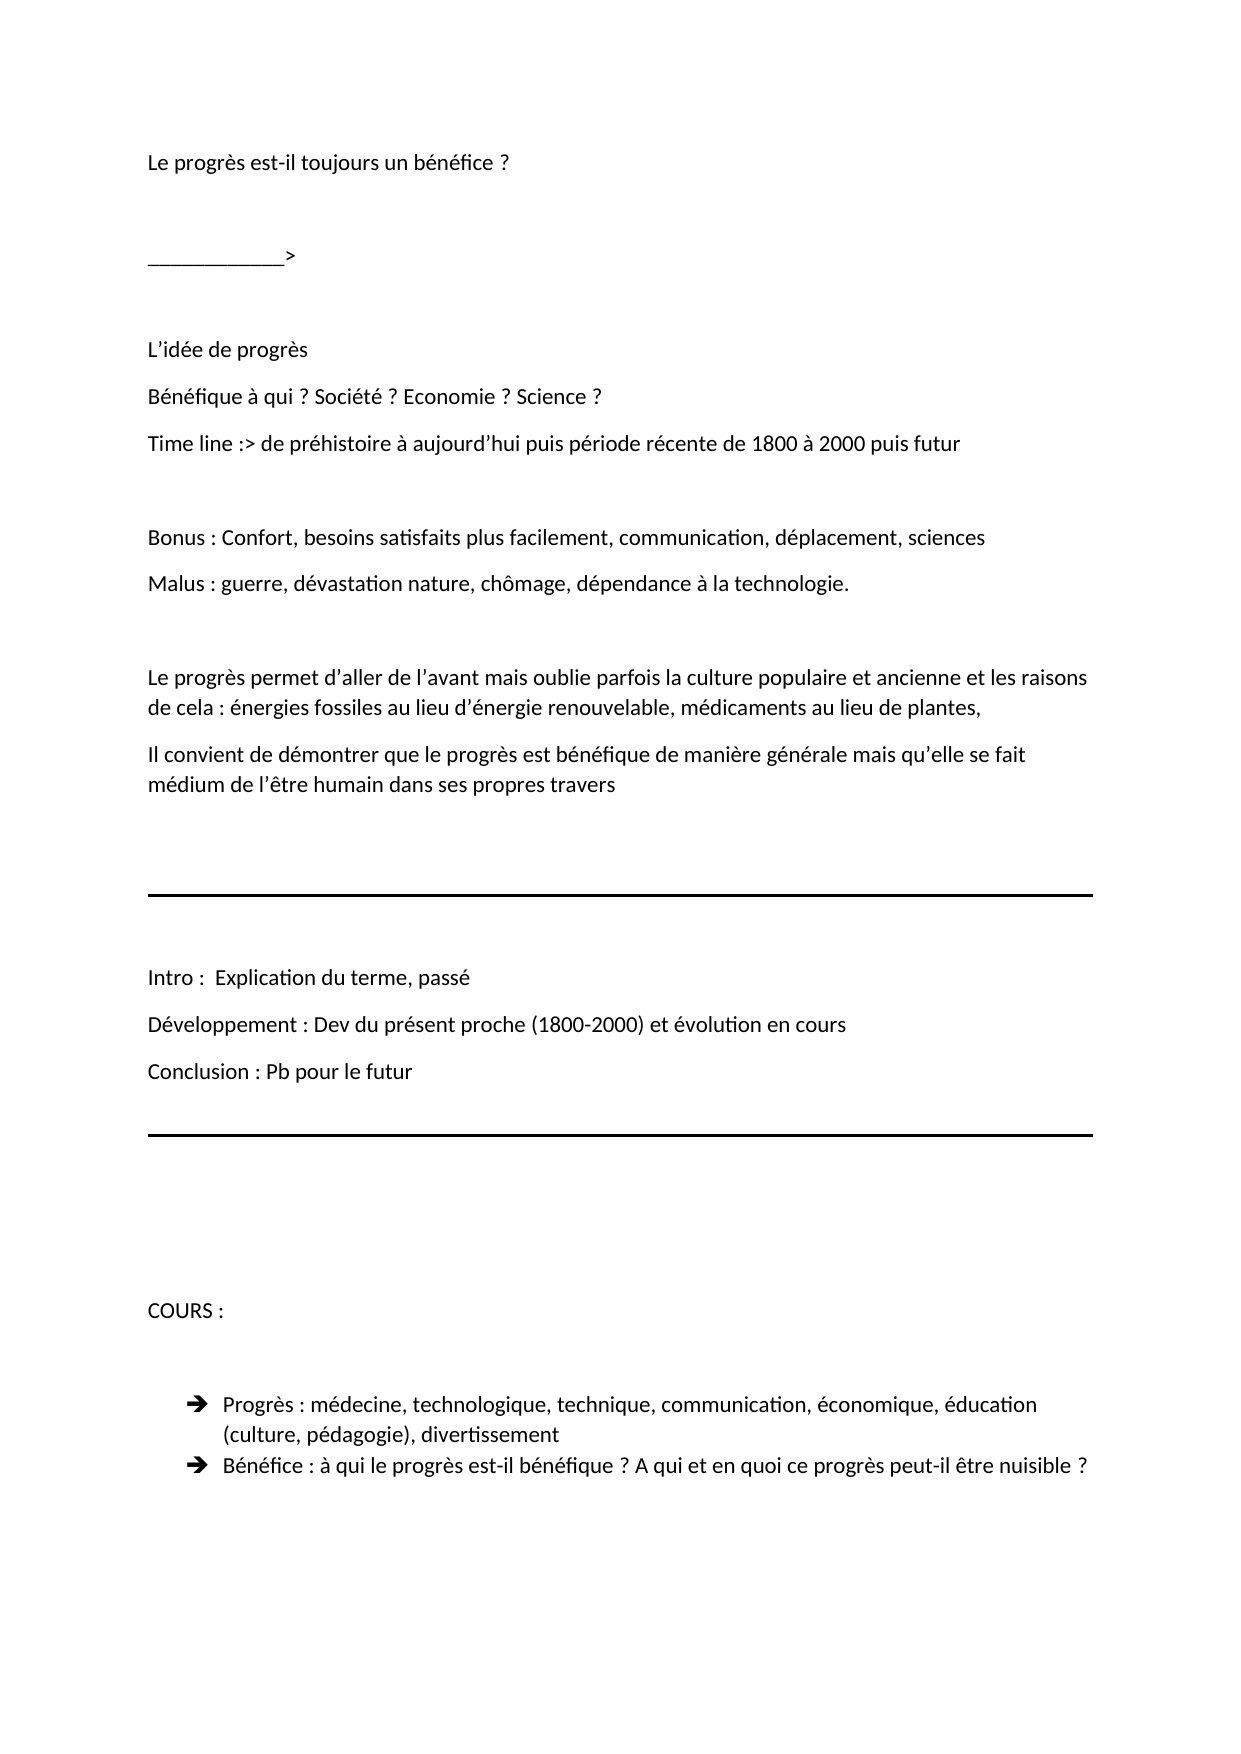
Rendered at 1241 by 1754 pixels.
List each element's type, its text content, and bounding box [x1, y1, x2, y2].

text Développement : Dev du présent proche (1800-2000) et évolution en cours [148, 1010, 1093, 1038]
text COURS : [148, 1297, 1093, 1324]
list Progrès : médecine, technologique, technique, communication, économique, éducation (culture, pédagogie), divertissement [185, 1390, 1093, 1448]
text Intro : Explication du terme, passé [148, 963, 1093, 991]
text L’idée de progrès [148, 335, 1093, 363]
text Le progrès permet d’aller de l’avant mais oublie parfois la culture populaire et ancienne et les raisons de cela : énergies fossiles au lieu d’énergie renouvelable, médicaments au lieu de plantes, [148, 663, 1093, 721]
text Bénéfique à qui ? Société ? Economie ? Science ? [148, 382, 1093, 410]
text ____________> [148, 241, 1093, 269]
text Conclusion : Pb pour le futur [148, 1057, 1093, 1085]
text Il convient de démontrer que le progrès est bénéfique de manière générale mais qu’elle se fait médium de l’être humain dans ses propres travers [148, 740, 1093, 798]
text Malus : guerre, dévastation nature, chômage, dépendance à la technologie. [148, 569, 1093, 597]
text Bonus : Confort, besoins satisfaits plus facilement, communication, déplacement, sciences [148, 523, 1093, 551]
text Le progrès est-il toujours un bénéfice ? [148, 148, 1093, 176]
text Time line :> de préhistoire à aujourd’hui puis période récente de 1800 à 2000 puis futur [148, 429, 1093, 457]
list Bénéfice : à qui le progrès est-il bénéfique ? A qui et en quoi ce progrès peut-il être nuisible ? [185, 1451, 1093, 1479]
